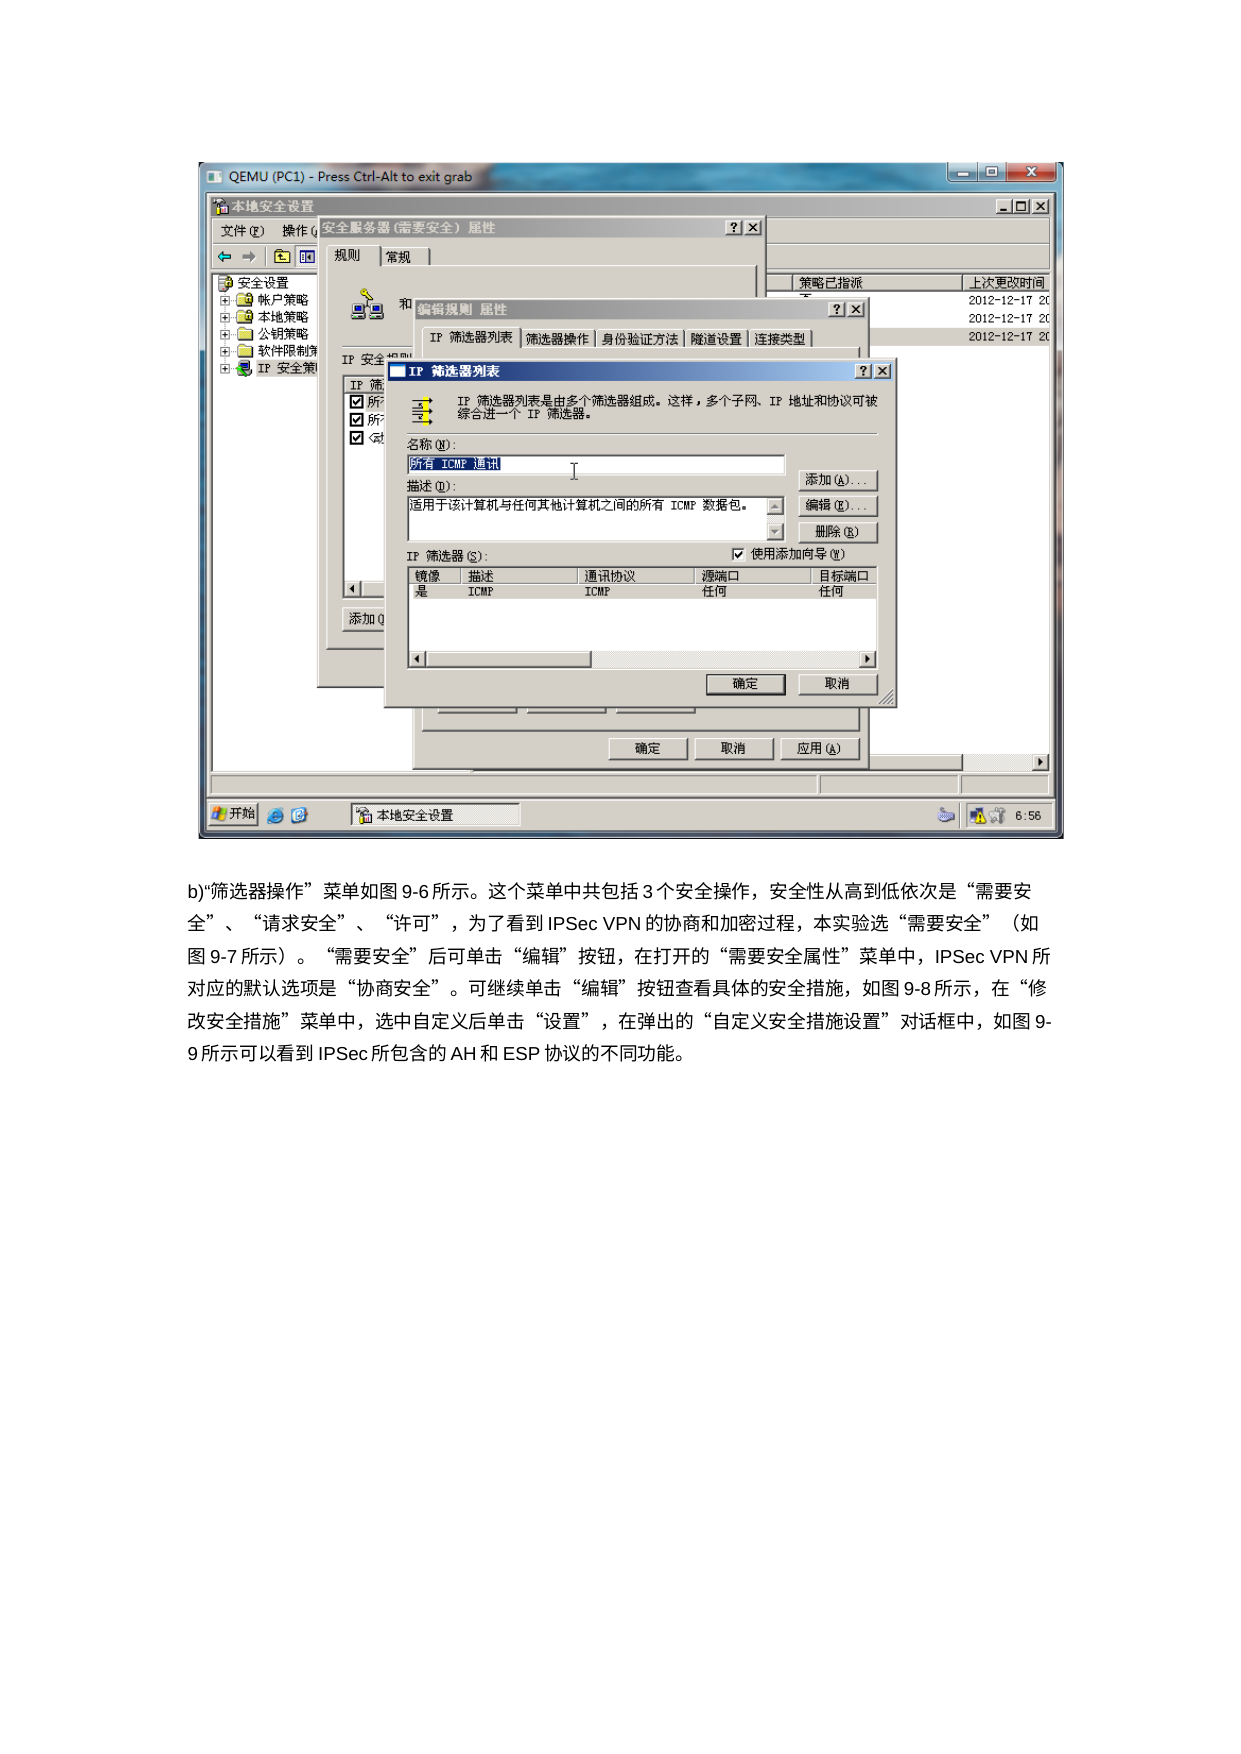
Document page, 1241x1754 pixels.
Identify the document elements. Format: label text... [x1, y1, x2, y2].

picture [198, 162, 1064, 839]
text b)“筛选器操作”菜单如图9-6所示。这个菜单中共包括3个安全操作，安全性从高到低依次是“需要安全”、“请求安全”、“许可”，为了看到IPSec VPN的协商和加密过程，本实验选“需要安全”（如图9-7所示）。“需要安全”后可单击“编辑”按钮，在打开的“需要安全属性”菜单中，IPSec VPN所对应的默认选项是“协商安全”。可继续单击“编辑”按钮查看具体的安全措施，如图9-8所示，在“修改安全措施”菜单中，选中自定义后单击“设置”，在弹出的“自定义安全措施设置”对话框中，如图9-9所示可以看到IPSec所包含的AH和ESP协议的不同功能。 [187, 874, 1053, 1069]
